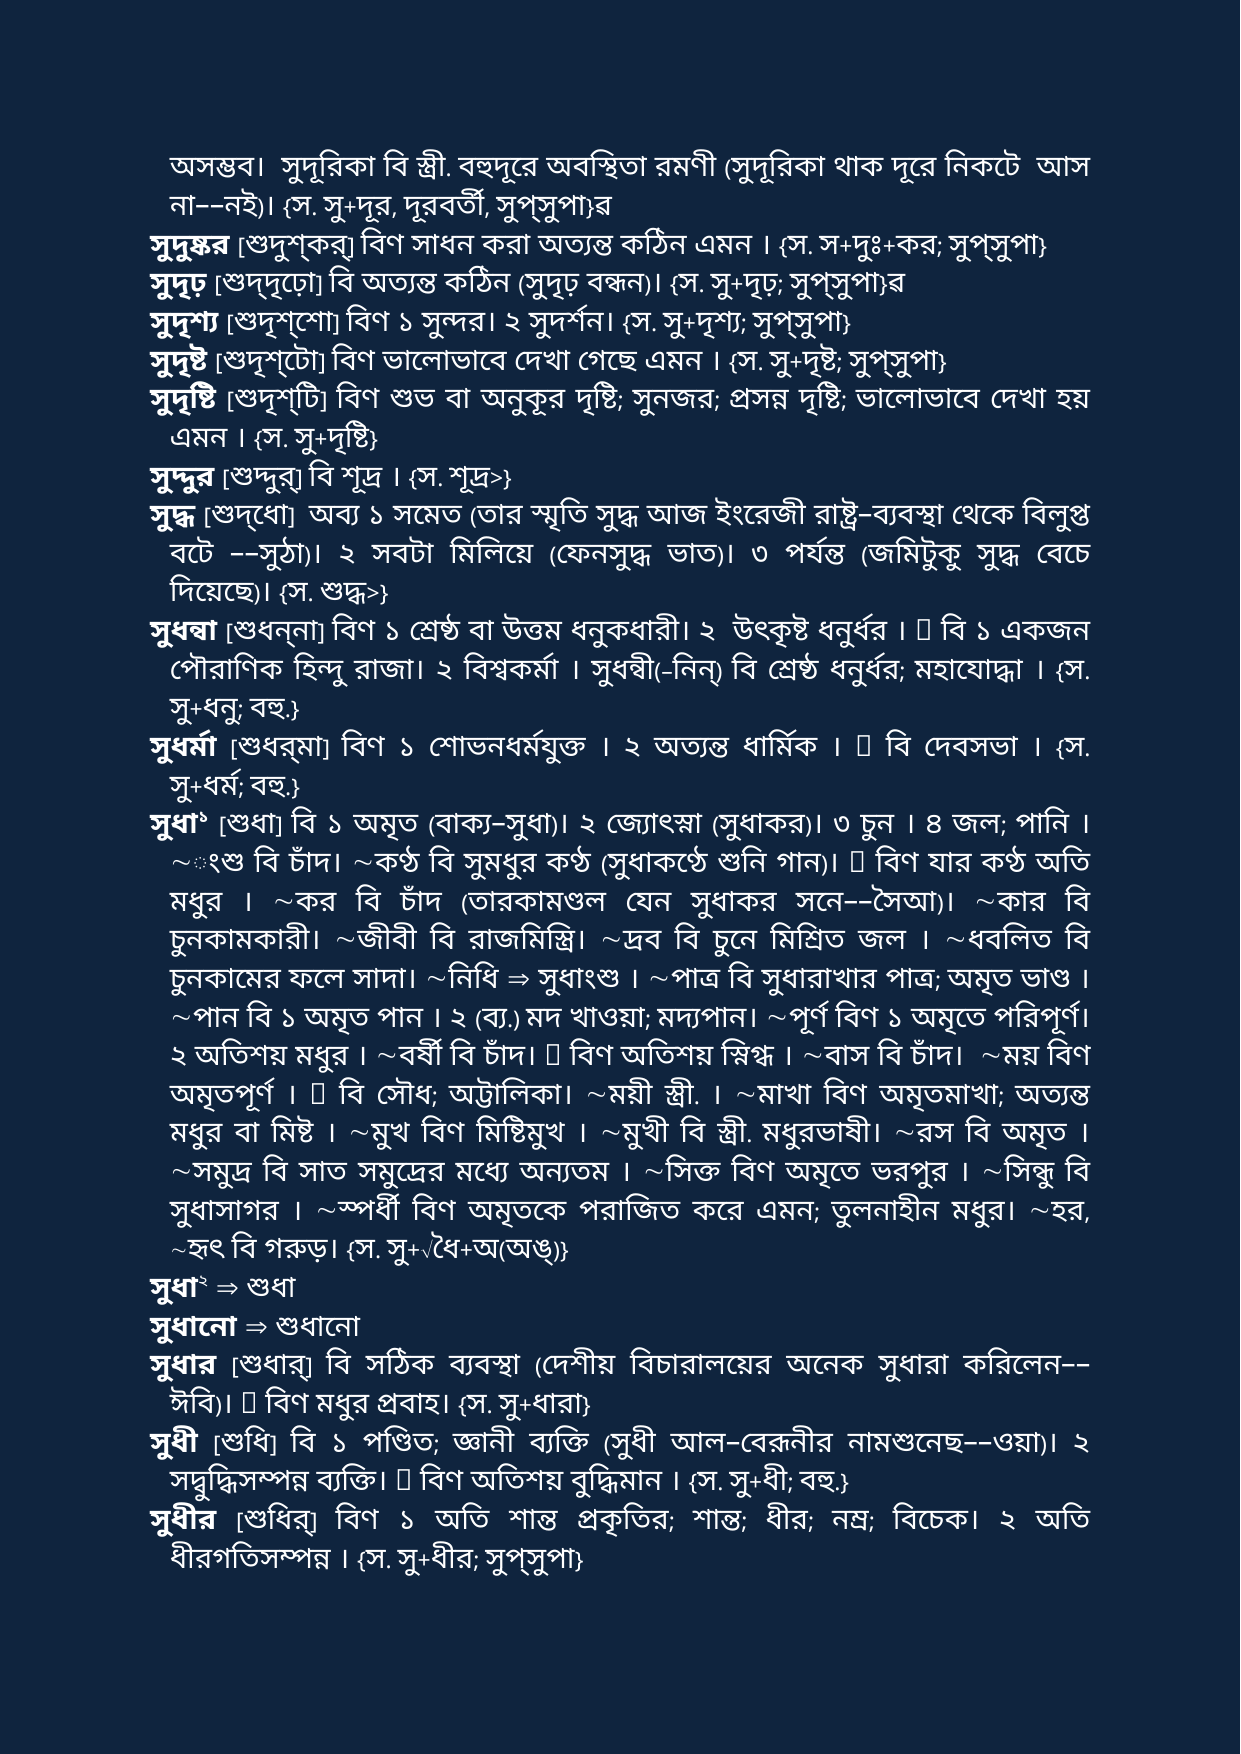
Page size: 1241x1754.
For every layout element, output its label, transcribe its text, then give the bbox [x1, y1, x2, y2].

text সুধন্বা [শুধন্‌না] বিণ ১ শ্রেষ্ঠ বা উত্তম ধনুকধারী। ২ উৎকৃষ্ট ধনুর্ধর । বি ১ একজন পৌরাণিক হিন্দু রাজা। ২ বিশ্বকর্মা । সুধন্বী(–নিন্‌) বি শ্রেষ্ঠ ধনুর্ধর; মহাযোদ্ধা । {স. সু+ধনু; বহু.} [150, 614, 1090, 730]
text সুধীর [শুধির্‌] বিণ ১ অতি শান্ত প্রকৃতির; শান্ত; ধীর; নম্র; বিচেক। ২ অতি ধীরগতিসম্পন্ন । {স. সু+ধীর; সুপ্‌সুপা} [150, 1503, 1090, 1580]
text সুধা২ শুধা [150, 1271, 1090, 1309]
text সুধানো শুধানো [150, 1309, 1090, 1348]
text সুদৃশ্য [শুদৃশ্‌শো] বিণ ১ সুন্দর। ২ সুদর্শন। {স. সু+দৃশ্য; সুপ্‌সুপা} [150, 304, 1090, 343]
text সুদৃষ্টি [শুদৃশ্‌টি] বিণ শুভ বা অনুকূর দৃষ্টি; সুনজর; প্রসন্ন দৃষ্টি; ভালোভাবে দেখা হয় এমন । {স. সু+দৃষ্টি} [150, 382, 1090, 459]
text সুদ্ধ [শুদ্‌ধো] অব্য ১ সমেত (তার স্মৃতি সুদ্ধ আজ ইংরেজী রাষ্ট্র–ব্যবস্থা থেকে বিলুপ্ত বটে ––সুঠা)। ২ সবটা মিলিয়ে (ফেনসুদ্ধ ভাত)। ৩ পর্যন্ত (জমিটুকু সুদ্ধ বেচে দিয়েছে)। {স. শুদ্ধ>} [150, 498, 1090, 614]
text সুদৃঢ় [শুদ্‌দৃঢ়ো] বি অত্যন্ত কঠিন (সুদৃঢ় বন্ধন)। {স. সু+দৃঢ়; সুপ্‌সুপা}ৱ [150, 266, 1090, 304]
text সুধী [শুধি] বি ১ পণ্ডিত; জ্ঞানী ব্যক্তি (সুধী আল–বেরূনীর নামশুনেছ––ওয়া)। ২ সদ্বুদ্ধিসম্পন্ন ব্যক্তি। বিণ অতিশয় বুদ্ধিমান । {স. সু+ধী; বহু.} [150, 1425, 1090, 1503]
text সুদৃষ্ট [শুদৃশ্‌টো] বিণ ভালোভাবে দেখা গেছে এমন । {স. সু+দৃষ্ট; সুপ্‌সুপা} [150, 343, 1090, 382]
text সুধা১ [শুধা] বি ১ অমৃত (বাক্য–সুধা)। ২ জ্যোৎস্না (সুধাকর)। ৩ চুন । ৪ জল; পানি । ংশু বি চাঁদ। কণ্ঠ বি সুমধুর কণ্ঠ (সুধাকণ্ঠে শুনি গান)। বিণ যার কণ্ঠ অতি মধুর । কর বি চাঁদ (তারকামণ্ডল যেন সুধাকর সনে––সৈআ)। কার বি চুনকামকারী। জীবী বি রাজমিস্ত্রি। দ্রব বি চুনে মিশ্রিত জল । ধবলিত বি চুনকামের ফলে সাদা। নিধি সুধাংশু । পাত্র বি সুধারাখার পাত্র; অমৃত ভাণ্ড । পান বি ১ অমৃত পান । ২ (ব্য.) মদ খাওয়া; মদ্যপান। পূর্ণ বিণ ১ অমৃতে পরিপূর্ণ। ২ অতিশয় মধুর । বর্ষী বি চাঁদ। বিণ অতিশয় স্নিগ্ধ । বাস বি চাঁদ। ময় বিণ অমৃতপূর্ণ । বি সৌধ; অট্টালিকা। ময়ী স্ত্রী. । মাখা বিণ অমৃতমাখা; অত্যন্ত মধুর বা মিষ্ট । মুখ বিণ মিষ্টিমুখ । মুখী বি স্ত্রী. মধুরভাষী। রস বি অমৃত । সমুদ্র বি সাত সমুদ্রের মধ্যে অন্যতম । সিক্ত বিণ অমৃতে ভরপুর । সিন্ধু বি সুধাসাগর । স্পর্ধী বিণ অমৃতকে পরাজিত করে এমন; তুলনাহীন মধুর। হর, হৃৎ বি গরুড়। {স. সু+ধৈ+অ(অঙ্‌)} [150, 807, 1090, 1271]
text সুধার [শুধার্‌] বি সঠিক ব্যবস্থা (দেশীয় বিচারালয়ের অনেক সুধারা করিলেন–– ঈবি)। বিণ মধুর প্রবাহ। {স. সু+ধারা} [150, 1348, 1090, 1425]
text সুদুষ্কর [শুদুশ্‌কর্‌] বিণ সাধন করা অত্যন্ত কঠিন এমন । {স. স+দুঃ+কর; সুপ্‌সুপা} [150, 227, 1090, 266]
text সুদ্দুর [শুদ্দুর্‌] বি শূদ্র । {স. শূদ্র>} [150, 459, 1090, 498]
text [150, 150, 1090, 227]
text সুধর্মা [শুধর্‌মা] বিণ ১ শোভনধর্মযুক্ত । ২ অত্যন্ত ধার্মিক । বি দেবসভা । {স. সু+ধর্ম; বহু.} [150, 730, 1090, 807]
